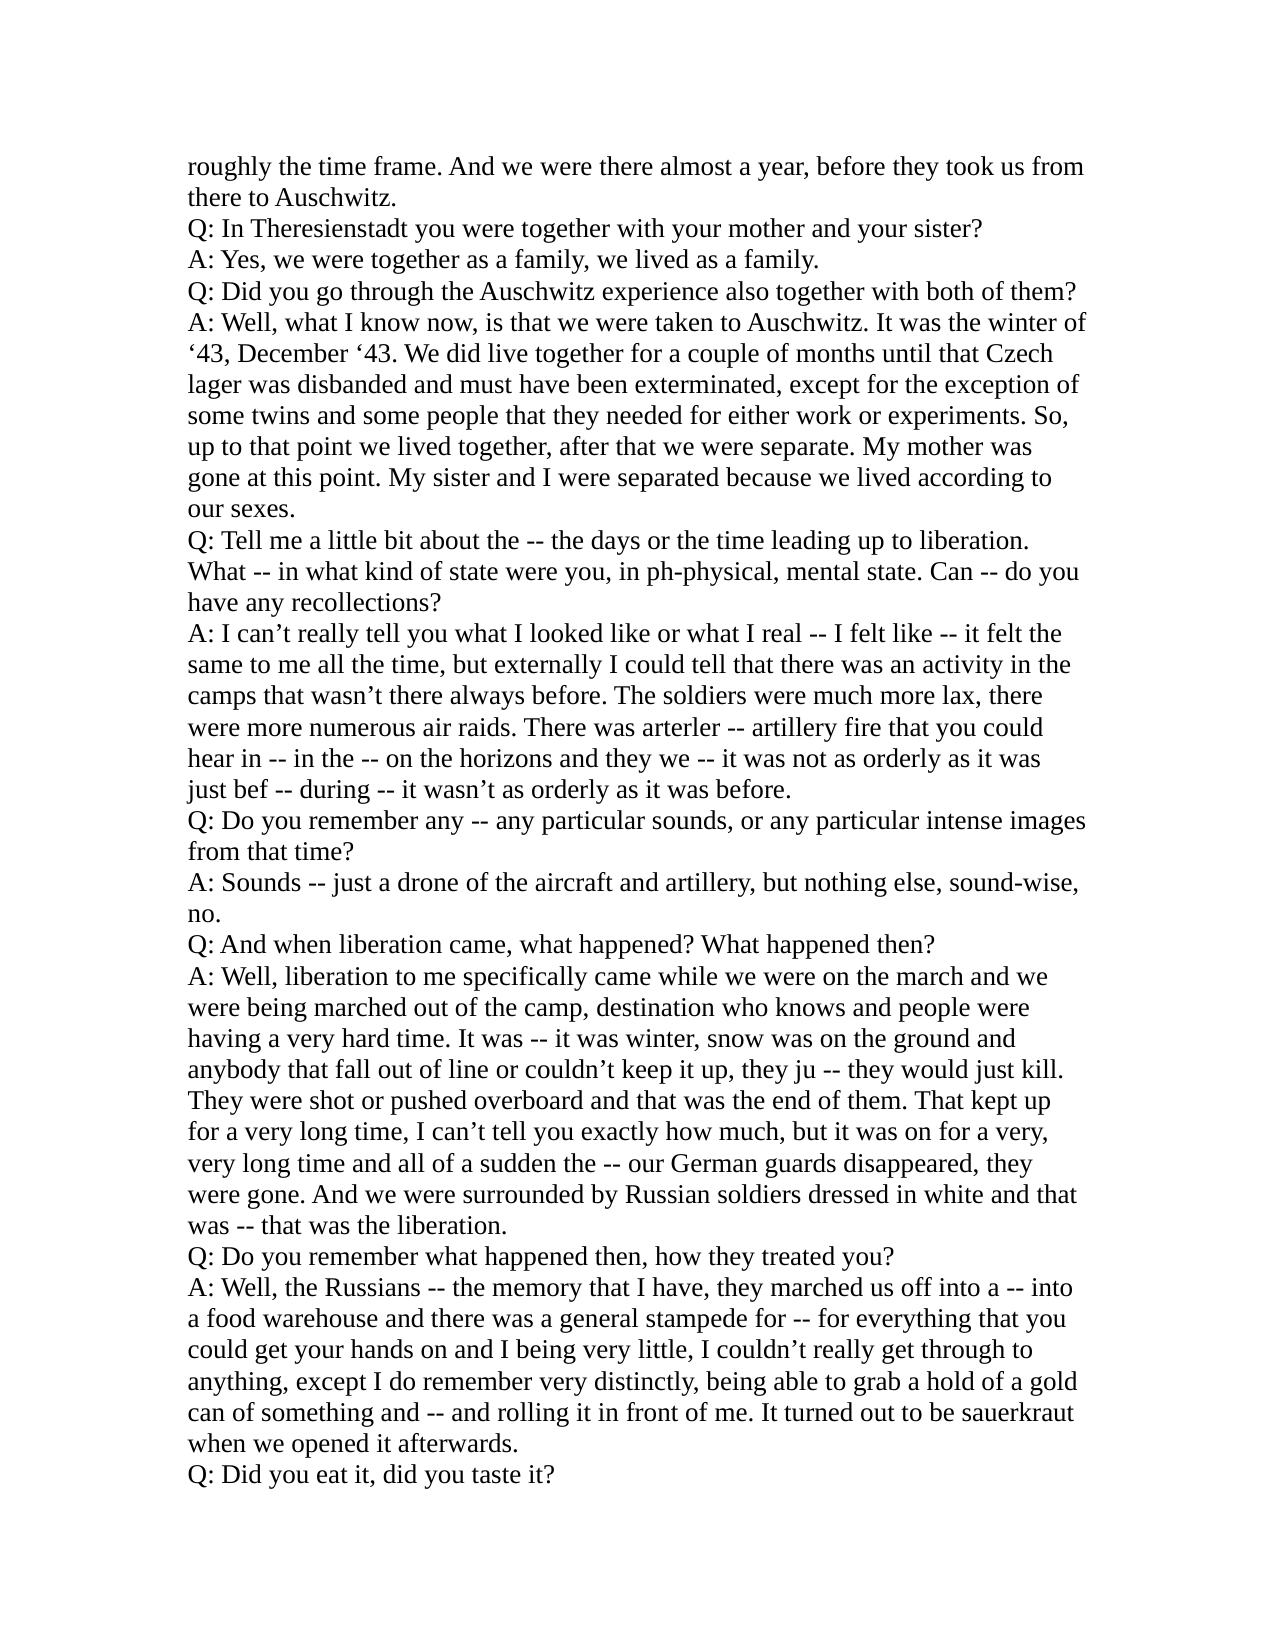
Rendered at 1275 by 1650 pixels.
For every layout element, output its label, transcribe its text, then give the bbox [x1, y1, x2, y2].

text Q: Did you go through the Auschwitz experience also together with both of them? [187, 306, 1087, 337]
text A: I can’t really tell you what I looked like or what I real -- I felt like -- it felt the same to me all the time, but externally I could tell that there was an activity in the camps that wasn’t there always before. The soldiers were much more lax, there were more numerous air raids. There was arterler -- artillery fire that you could hear in -- in the -- on the horizons and they we -- it was not as orderly as it was just bef -- during -- it wasn’t as orderly as it was before. [187, 648, 1087, 835]
text Q: Do you remember any -- any particular sounds, or any particular intense images from that time? [187, 835, 1087, 897]
text Q: And when liberation came, what happened? What happened then? [187, 960, 1087, 991]
text A: Sounds -- just a drone of the aircraft and artillery, but nothing else, sound-wise, no. [187, 897, 1087, 960]
text A: Yes, we were together as a family, we lived as a family. [187, 274, 1087, 306]
text A: Well, what I know now, is that we were taken to Auschwitz. It was the winter of ‘43, December ‘43. We did live together for a couple of months until that Czech lager was disbanded and must have been exterminated, except for the exception of some twins and some people that they needed for either work or experiments. So, up to that point we lived together, after that we were separate. My mother was gone at this point. My sister and I were separated because we lived according to our sexes. [187, 337, 1087, 555]
text A: Well, liberation to me specifically came while we were on the march and we were being marched out of the camp, destination who knows and people were having a very hard time. It was -- it was winter, snow was on the ground and anybody that fall out of line or couldn’t keep it up, they ju -- they would just kill. They were shot or pushed overboard and that was the end of them. That kept up for a very long time, I can’t tell you exactly how much, but it was on for a very, very long time and all of a sudden the -- our German guards disappeared, they were gone. And we were surrounded by Russian soldiers dressed in white and that was -- that was the liberation. [187, 991, 1087, 1271]
text Q: Do you remember what happened then, how they treated you? [187, 1271, 1087, 1302]
text A: I now know, yes. It was at the beginning of ‘43 or the end of ‘42. That’s roughly the time frame. And we were there almost a year, before they took us from there to Auschwitz. [187, 150, 1087, 243]
text A: Well, the Russians -- the memory that I have, they marched us off into a -- into a food warehouse and there was a general stampede for -- for everything that you could get your hands on and I being very little, I couldn’t really get through to anything, except I do remember very distinctly, being able to grab a hold of a gold can of something and -- and rolling it in front of me. It turned out to be sauerkraut when we opened it afterwards. [187, 1302, 1087, 1489]
text Q: Tell me a little bit about the -- the days or the time leading up to liberation. What -- in what kind of state were you, in ph-physical, mental state. Can -- do you have any recollections? [187, 555, 1087, 648]
text Q: In Theresienstadt you were together with your mother and your sister? [187, 243, 1087, 274]
